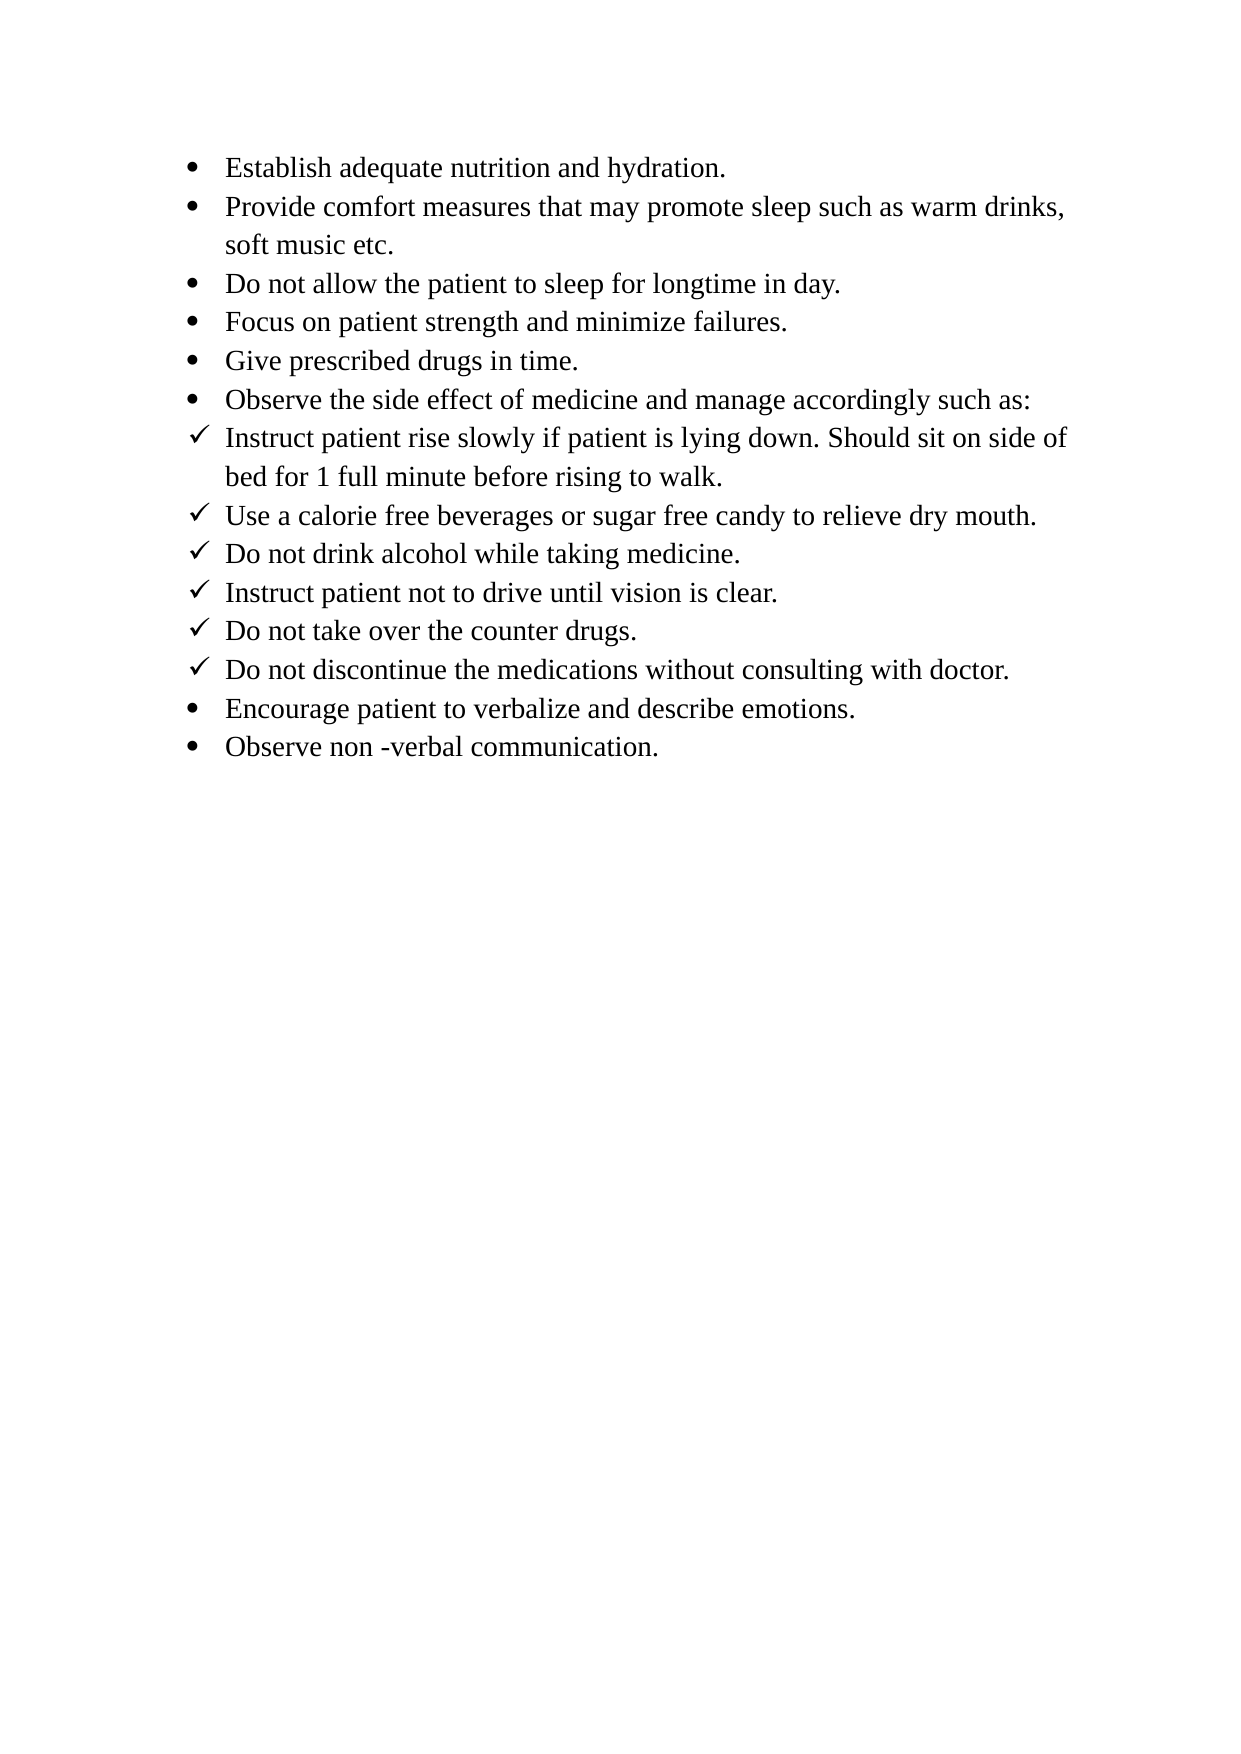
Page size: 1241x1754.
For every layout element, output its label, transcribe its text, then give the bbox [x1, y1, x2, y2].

list Instruct patient not to drive until vision is clear. [187, 575, 1090, 608]
list Establish adequate nutrition and hydration. [187, 150, 1090, 184]
list Do not drink alcohol while taking medicine. [187, 536, 1090, 570]
list Provide comfort measures that may promote sleep such as warm drinks, soft music etc. [187, 189, 1090, 261]
list Focus on patient strength and minimize failures. [187, 304, 1090, 338]
list Use a calorie free beverages or sugar free candy to relieve dry mouth. [187, 498, 1090, 531]
list Observe the side effect of medicine and manage accordingly such as: [187, 382, 1090, 415]
list Give prescribed drugs in time. [187, 343, 1090, 377]
list Do not discontinue the medications without consulting with doctor. [187, 652, 1090, 686]
list Do not take over the counter drugs. [187, 613, 1090, 647]
list Instruct patient rise slowly if patient is lying down. Should sit on side of bed for 1 full minute before rising to walk. [187, 420, 1090, 493]
list Observe non -verbal communication. [187, 729, 1090, 763]
list Do not allow the patient to sleep for longtime in day. [187, 266, 1090, 299]
list Encourage patient to verbalize and describe emotions. [187, 691, 1090, 724]
